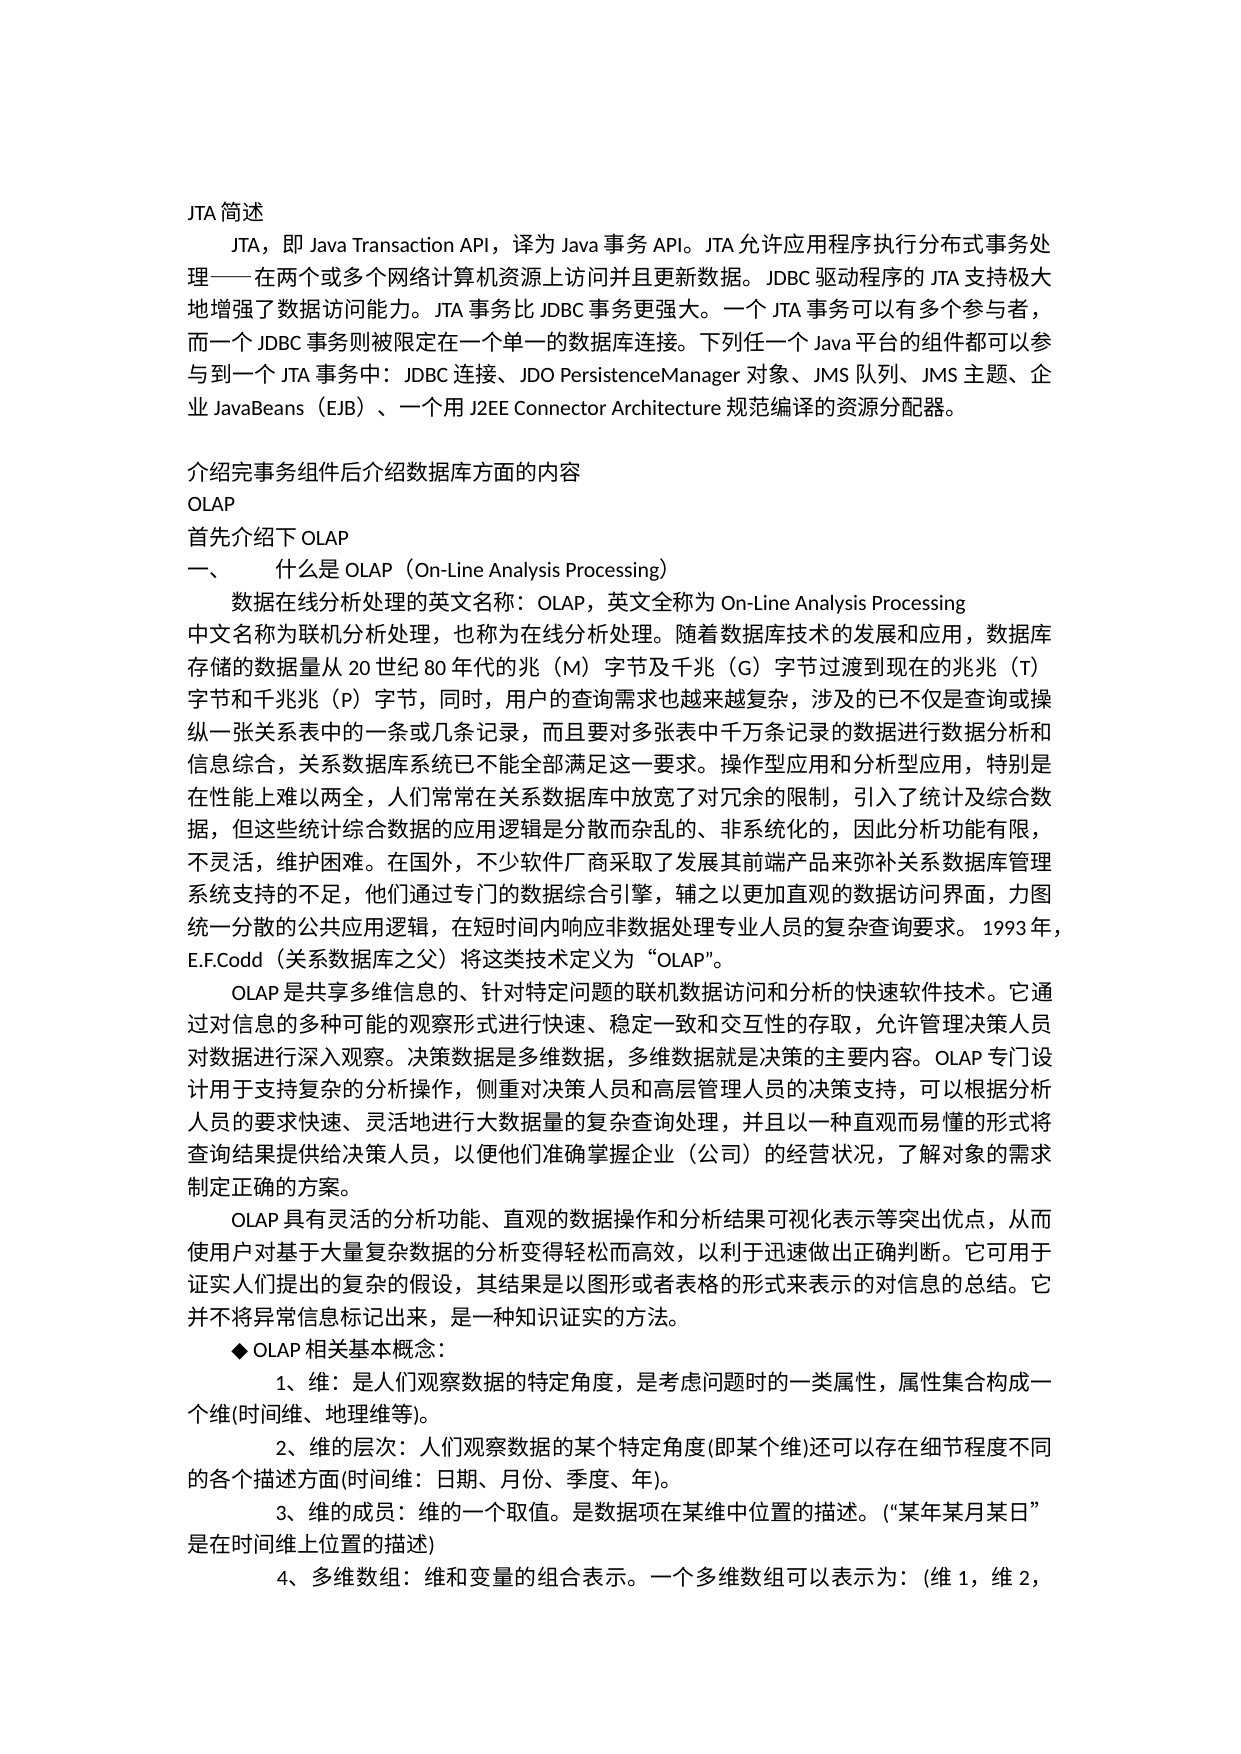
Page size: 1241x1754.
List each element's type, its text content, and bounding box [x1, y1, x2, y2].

text OLAP具有灵活的分析功能、直观的数据操作和分析结果可视化表示等突出优点，从而使用户对基于大量复杂数据的分析变得轻松而高效，以利于迅速做出正确判断。它可用于证实人们提出的复杂的假设，其结果是以图形或者表格的形式来表示的对信息的总结。它并不将异常信息标记出来，是一种知识证实的方法。 [187, 1202, 1053, 1332]
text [187, 1559, 1053, 1592]
text 介绍完事务组件后介绍数据库方面的内容 [187, 454, 1053, 487]
text OLAP [187, 487, 1053, 519]
text OLAP是共享多维信息的、针对特定问题的联机数据访问和分析的快速软件技术。它通过对信息的多种可能的观察形式进行快速、稳定一致和交互性的存取，允许管理决策人员对数据进行深入观察。决策数据是多维数据，多维数据就是决策的主要内容。OLAP专门设计用于支持复杂的分析操作，侧重对决策人员和高层管理人员的决策支持，可以根据分析人员的要求快速、灵活地进行大数据量的复杂查询处理，并且以一种直观而易懂的形式将查询结果提供给决策人员，以便他们准确掌握企业（公司）的经营状况，了解对象的需求，制定正确的方案。 [187, 974, 1053, 1202]
text JTA，即Java Transaction API，译为Java事务API。JTA允许应用程序执行分布式事务处理——在两个或多个网络计算机资源上访问并且更新数据。JDBC驱动程序的JTA支持极大地增强了数据访问能力。JTA事务比JDBC事务更强大。一个JTA事务可以有多个参与者，而一个JDBC事务则被限定在一个单一的数据库连接。下列任一个Java平台的组件都可以参与到一个JTA事务中：JDBC连接、JDO PersistenceManager 对象、JMS 队列、JMS 主题、企业JavaBeans（EJB）、一个用J2EE Connector Architecture 规范编译的资源分配器。 [187, 227, 1053, 422]
text 2、维的层次：人们观察数据的某个特定角度(即某个维)还可以存在细节程度不同的各个描述方面(时间维：日期、月份、季度、年)。 [187, 1429, 1053, 1494]
text 首先介绍下OLAP [187, 519, 1053, 552]
text 3、维的成员：维的一个取值。是数据项在某维中位置的描述。(“某年某月某日”是在时间维上位置的描述) [187, 1494, 1053, 1559]
text 数据在线分析处理的英文名称：OLAP，英文全称为On-Line Analysis Processing [187, 584, 1053, 617]
list 什么是OLAP（On-Line Analysis Processing） [187, 552, 1053, 584]
text 中文名称为联机分析处理，也称为在线分析处理。随着数据库技术的发展和应用，数据库存储的数据量从20世纪80年代的兆（M）字节及千兆（G）字节过渡到现在的兆兆（T）字节和千兆兆（P）字节，同时，用户的查询需求也越来越复杂，涉及的已不仅是查询或操纵一张关系表中的一条或几条记录，而且要对多张表中千万条记录的数据进行数据分析和信息综合，关系数据库系统已不能全部满足这一要求。操作型应用和分析型应用，特别是在性能上难以两全，人们常常在关系数据库中放宽了对冗余的限制，引入了统计及综合数据，但这些统计综合数据的应用逻辑是分散而杂乱的、非系统化的，因此分析功能有限，不灵活，维护困难。在国外，不少软件厂商采取了发展其前端产品来弥补关系数据库管理系统支持的不足，他们通过专门的数据综合引擎，辅之以更加直观的数据访问界面，力图统一分散的公共应用逻辑，在短时间内响应非数据处理专业人员的复杂查询要求。1993年，E.F.Codd（关系数据库之父）将这类技术定义为“OLAP”。 [187, 617, 1053, 974]
text ◆ OLAP相关基本概念： [187, 1332, 1053, 1364]
text 1、维：是人们观察数据的特定角度，是考虑问题时的一类属性，属性集合构成一个维(时间维、地理维等)。 [187, 1364, 1053, 1429]
text JTA简述 [187, 194, 1053, 227]
